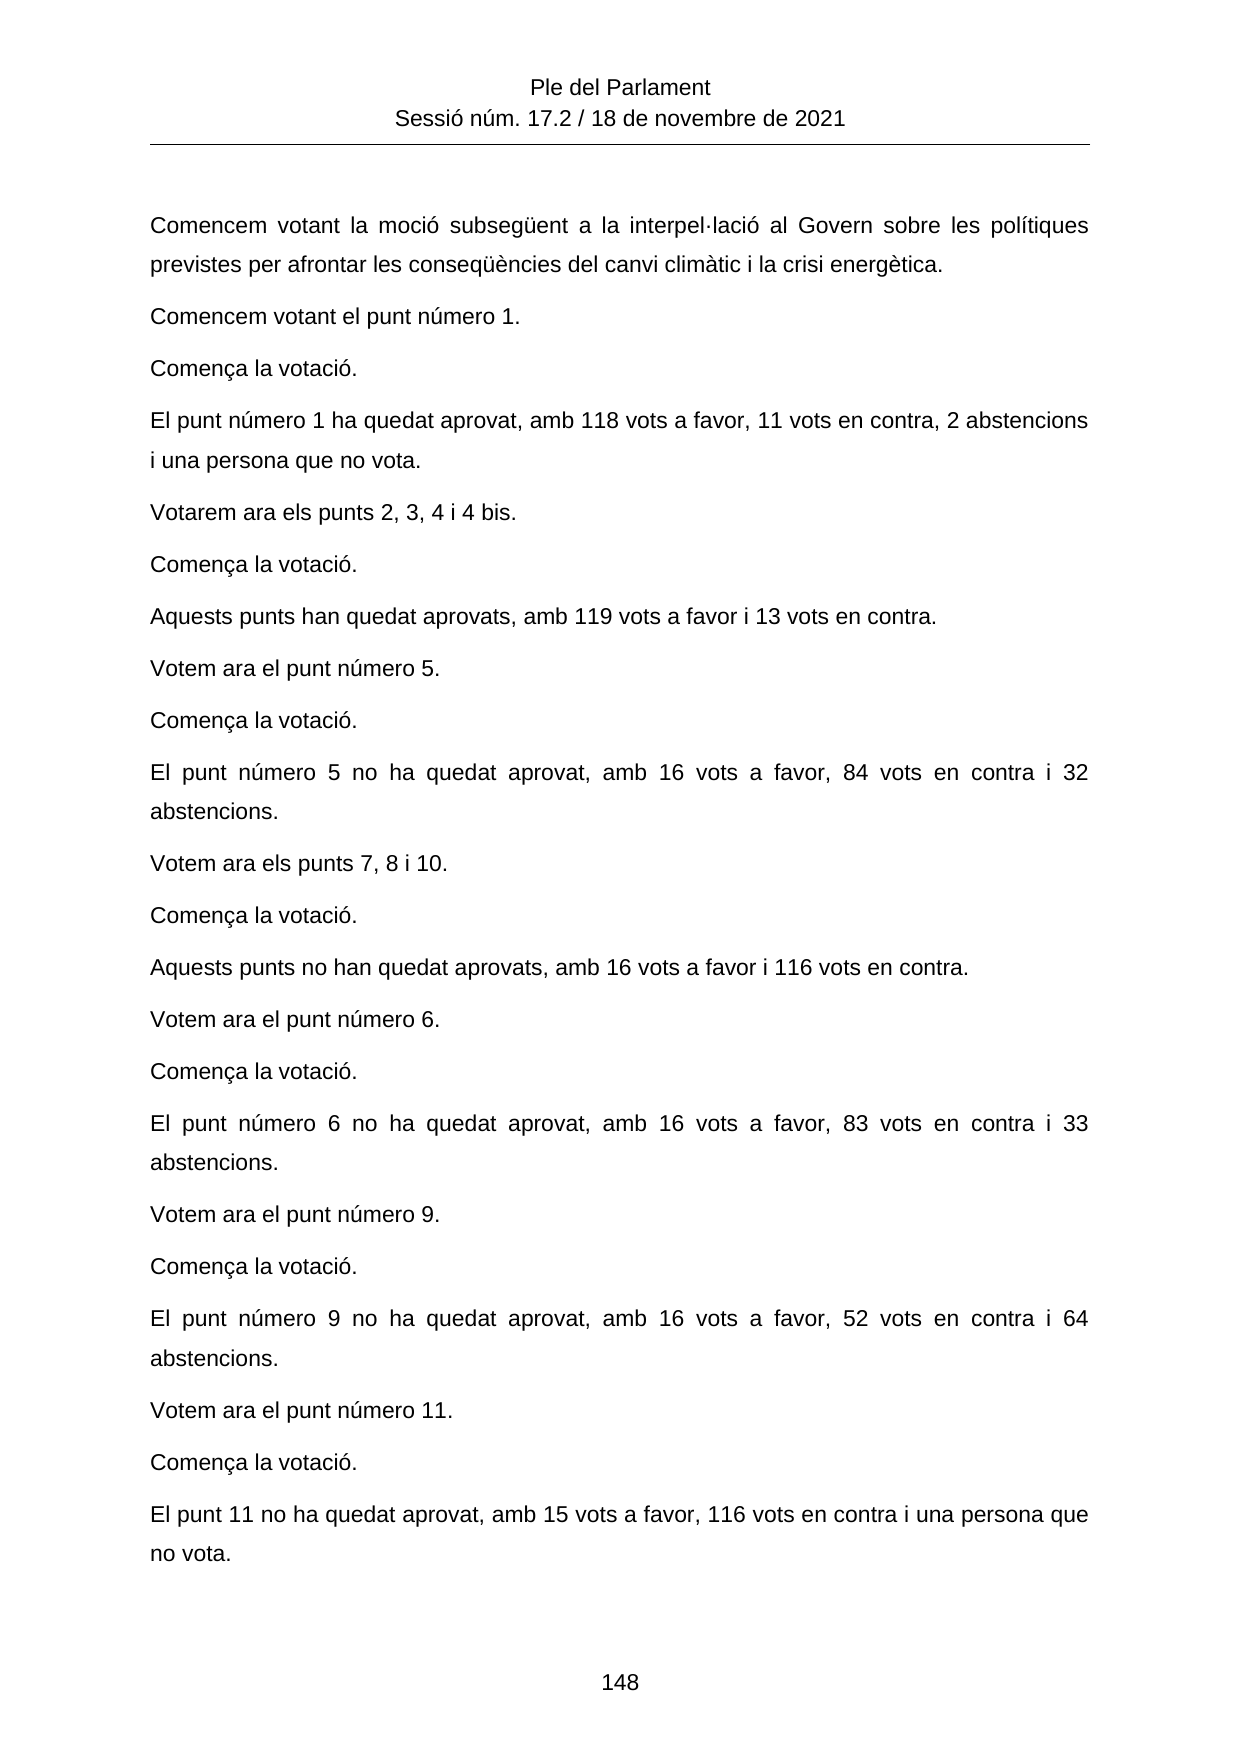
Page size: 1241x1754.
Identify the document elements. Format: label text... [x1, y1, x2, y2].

text El punt 11 no ha quedat aprovat, amb 15 vots a favor, 116 vots en contra i una persona que no vota. [150, 1501, 1090, 1567]
text El punt número 6 no ha quedat aprovat, amb 16 vots a favor, 83 vots en contra i 33 abstencions. [150, 1110, 1090, 1176]
text Comença la votació. [150, 902, 1090, 928]
text Votem ara el punt número 6. [150, 1006, 1090, 1032]
text Aquests punts no han quedat aprovats, amb 16 vots a favor i 116 vots en contra. [150, 954, 1090, 980]
text Comença la votació. [150, 1253, 1090, 1280]
text Votem ara el punt número 11. [150, 1397, 1090, 1423]
text Comencem votant la moció subsegüent a la interpel·lació al Govern sobre les polítiques previstes per afrontar les conseqüències del canvi climàtic i la crisi energètica. [150, 212, 1090, 278]
text El punt número 9 no ha quedat aprovat, amb 16 vots a favor, 52 vots en contra i 64 abstencions. [150, 1305, 1090, 1371]
text Comença la votació. [150, 1449, 1090, 1475]
text Votarem ara els punts 2, 3, 4 i 4 bis. [150, 499, 1090, 525]
text Comença la votació. [150, 1058, 1090, 1084]
text Votem ara el punt número 9. [150, 1201, 1090, 1228]
text Comencem votant el punt número 1. [150, 303, 1090, 329]
text El punt número 1 ha quedat aprovat, amb 118 vots a favor, 11 vots en contra, 2 abstencions i una persona que no vota. [150, 407, 1090, 473]
text Comença la votació. [150, 355, 1090, 382]
text Aquests punts han quedat aprovats, amb 119 vots a favor i 13 vots en contra. [150, 603, 1090, 629]
text Comença la votació. [150, 707, 1090, 733]
text El punt número 5 no ha quedat aprovat, amb 16 vots a favor, 84 vots en contra i 32 abstencions. [150, 758, 1090, 824]
text Votem ara el punt número 5. [150, 654, 1090, 681]
text Comença la votació. [150, 551, 1090, 577]
text Votem ara els punts 7, 8 i 10. [150, 850, 1090, 876]
